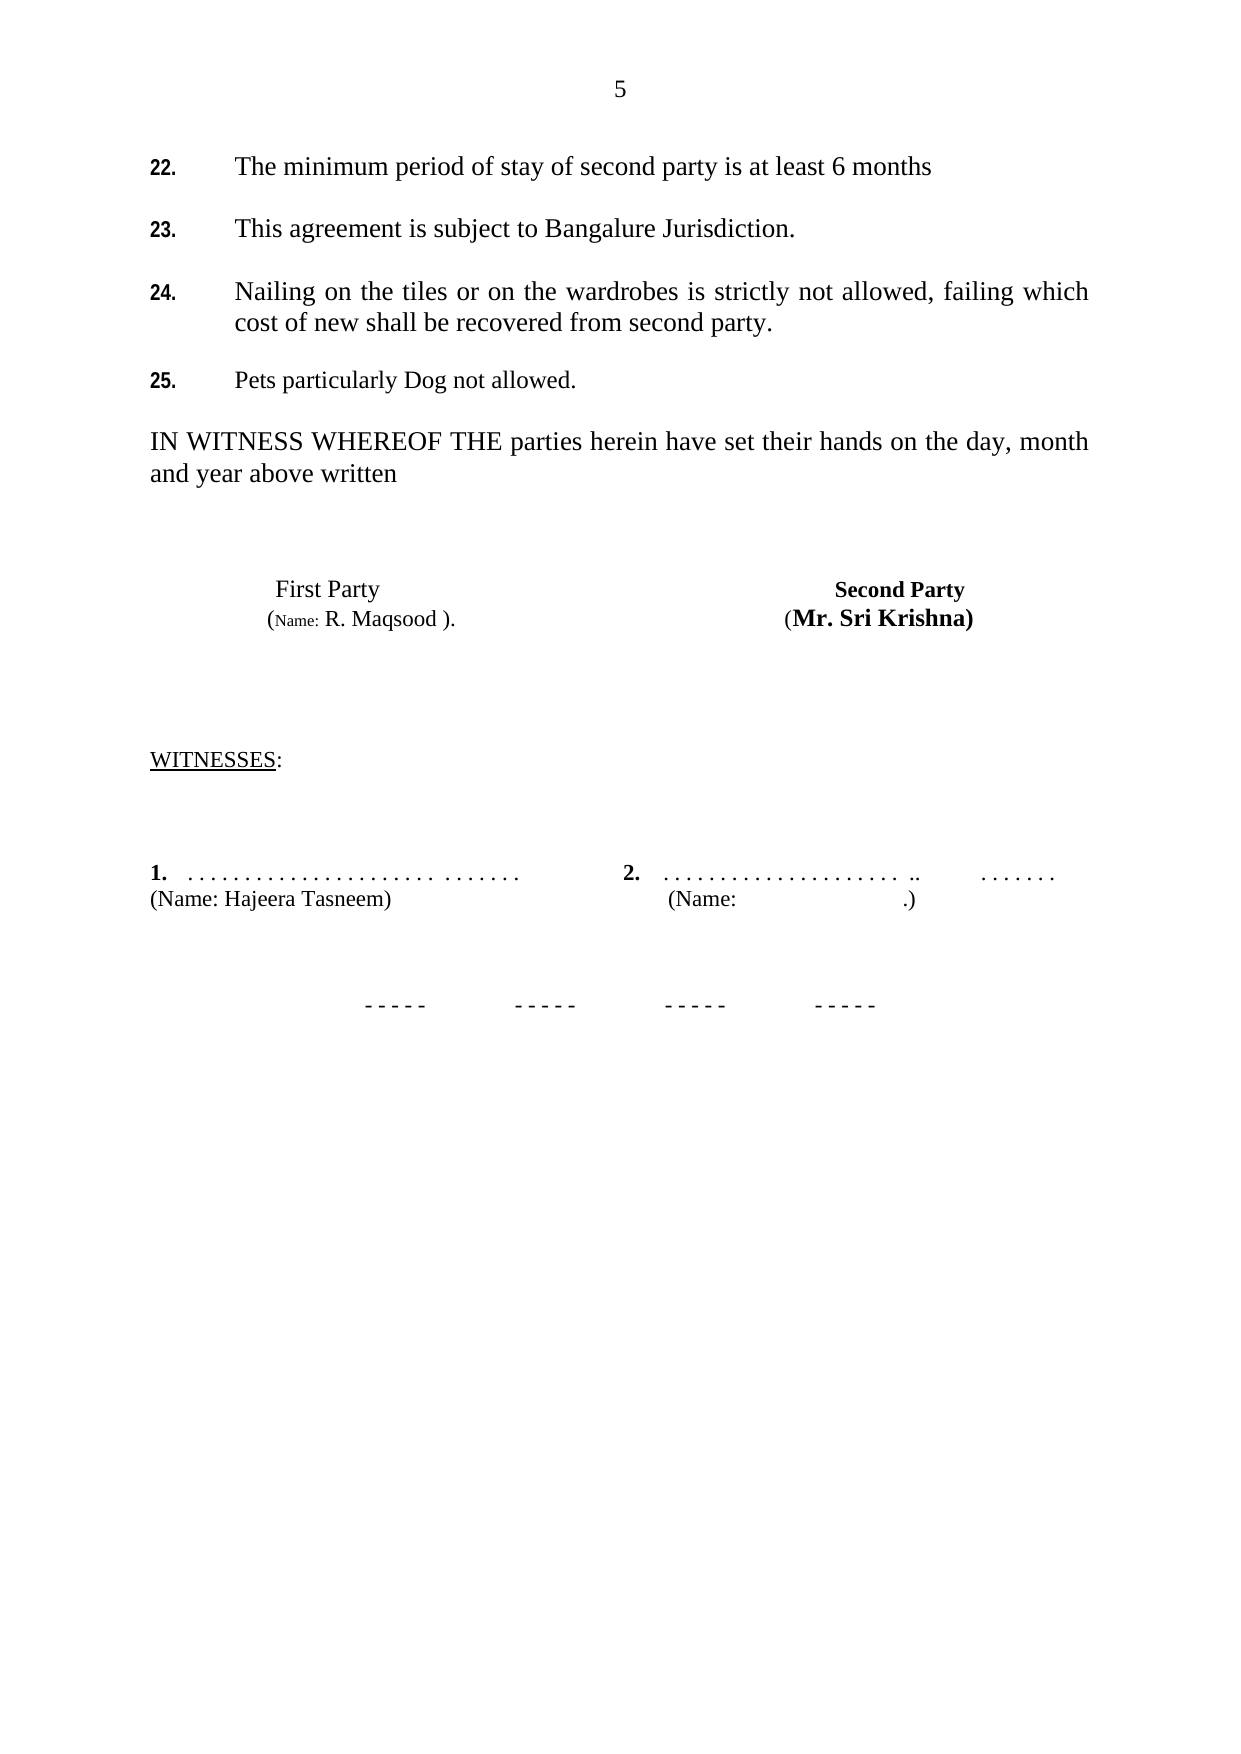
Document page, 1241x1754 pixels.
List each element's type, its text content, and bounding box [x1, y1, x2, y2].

list The minimum period of stay of second party is at least 6 months [150, 150, 1090, 181]
text WITNESSES: [150, 747, 1090, 773]
list Pets particularly Dog not allowed. [150, 366, 1090, 394]
list . . . . . . . . . . . . . . . . . . . . . . . . . . . . . 2. . . . . . . . . . . . . . . . . . . . . . .. . . . . . . . [150, 859, 1090, 886]
list Nailing on the tiles or on the wardrobes is strictly not allowed, failing which cost of new shall be recovered from second party. [150, 274, 1090, 337]
text - - - - - - - - - - - - - - - - - - - - [150, 991, 1090, 1017]
text (Name: R. Maqsood ). (Mr. Sri Krishna) [150, 603, 1090, 632]
list This agreement is subject to Bangalure Jurisdiction. [150, 212, 1090, 243]
text IN WITNESS WHEREOF THE parties herein have set their hands on the day, month and year above written [150, 426, 1090, 488]
text (Name: Hajeera Tasneem) (Name: .) [150, 886, 1090, 912]
text First Party Second Party [150, 574, 1090, 603]
